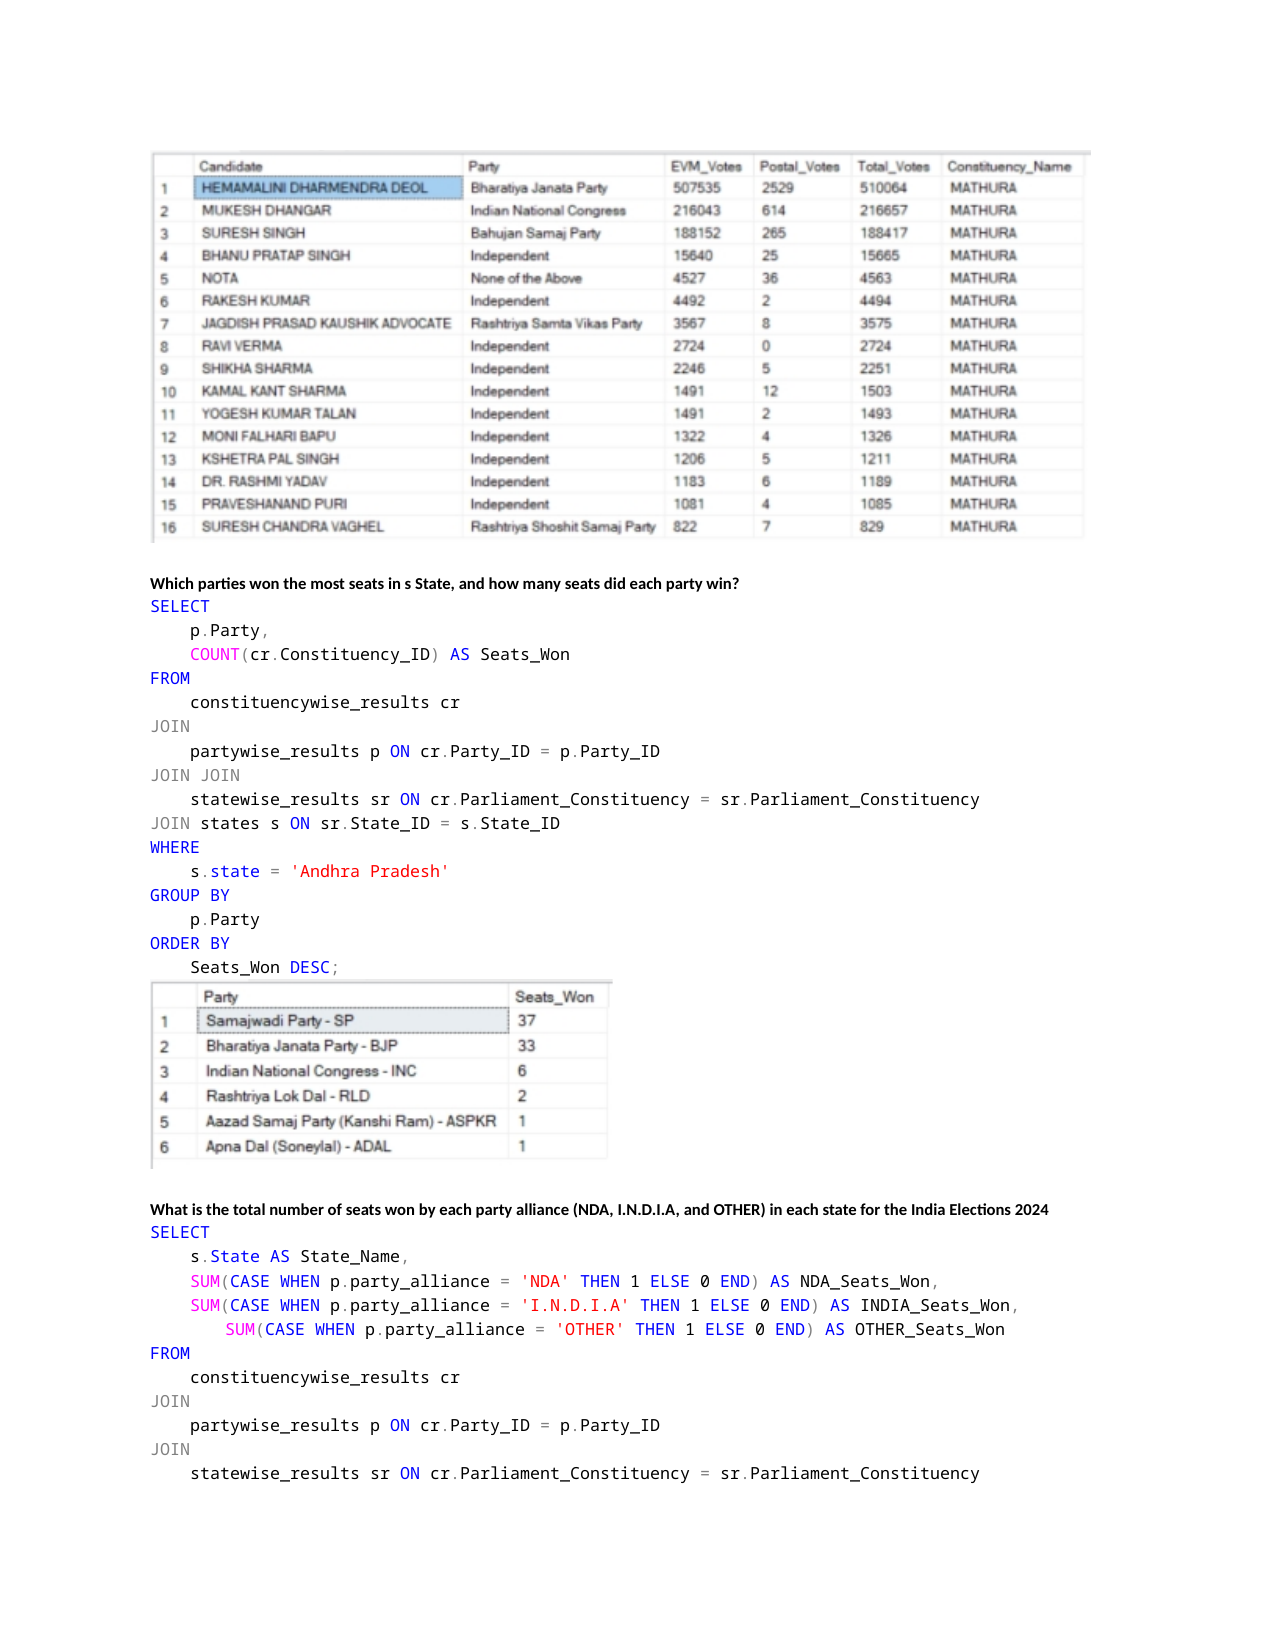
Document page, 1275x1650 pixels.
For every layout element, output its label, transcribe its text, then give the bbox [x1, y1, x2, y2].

text SUM(CASE WHEN p.party_alliance = 'I.N.D.I.A' THEN 1 ELSE 0 END) AS INDIA_Seats_Won, [150, 1293, 1125, 1316]
text JOIN states s ON sr.State_ID = s.State_ID [150, 811, 1125, 834]
text What is the total number of seats won by each party alliance (NDA, I.N.D.I.A, and OTHER) in each state for the India Elections 2024 [150, 1199, 1125, 1220]
text Seats_Won DESC; [150, 956, 1125, 978]
text s.State AS State_Name, [150, 1245, 1125, 1268]
text JOIN [150, 715, 1125, 738]
text partywise_results p ON cr.Party_ID = p.Party_ID [150, 739, 1125, 762]
text JOIN [150, 1389, 1125, 1412]
text FROM [150, 1341, 1125, 1364]
picture [150, 979, 613, 1169]
text WHERE [150, 835, 1125, 858]
text COUNT(cr.Constituency_ID) AS Seats_Won [150, 643, 1125, 666]
text constituencywise_results cr [150, 691, 1125, 714]
text statewise_results sr ON cr.Parliament_Constituency = sr.Parliament_Constituency [150, 787, 1125, 810]
text SELECT [150, 595, 1125, 617]
text ORDER BY [150, 932, 1125, 954]
text p.Party [150, 908, 1125, 930]
text SUM(CASE WHEN p.party_alliance = 'NDA' THEN 1 ELSE 0 END) AS NDA_Seats_Won, [150, 1269, 1125, 1292]
text SELECT [150, 1221, 1125, 1244]
text constituencywise_results cr [150, 1365, 1125, 1388]
text JOIN [150, 1438, 1125, 1460]
picture [150, 150, 1091, 543]
text Which parties won the most seats in s State, and how many seats did each party win? [150, 573, 1125, 594]
text JOIN JOIN [150, 763, 1125, 786]
text s.state = 'Andhra Pradesh' [150, 859, 1125, 882]
text partywise_results p ON cr.Party_ID = p.Party_ID [150, 1413, 1125, 1436]
text SUM(CASE WHEN p.party_alliance = 'OTHER' THEN 1 ELSE 0 END) AS OTHER_Seats_Won [150, 1317, 1125, 1340]
text statewise_results sr ON cr.Parliament_Constituency = sr.Parliament_Constituency [150, 1462, 1125, 1484]
text p.Party, [150, 619, 1125, 642]
text GROUP BY [150, 883, 1125, 906]
text FROM [150, 667, 1125, 690]
